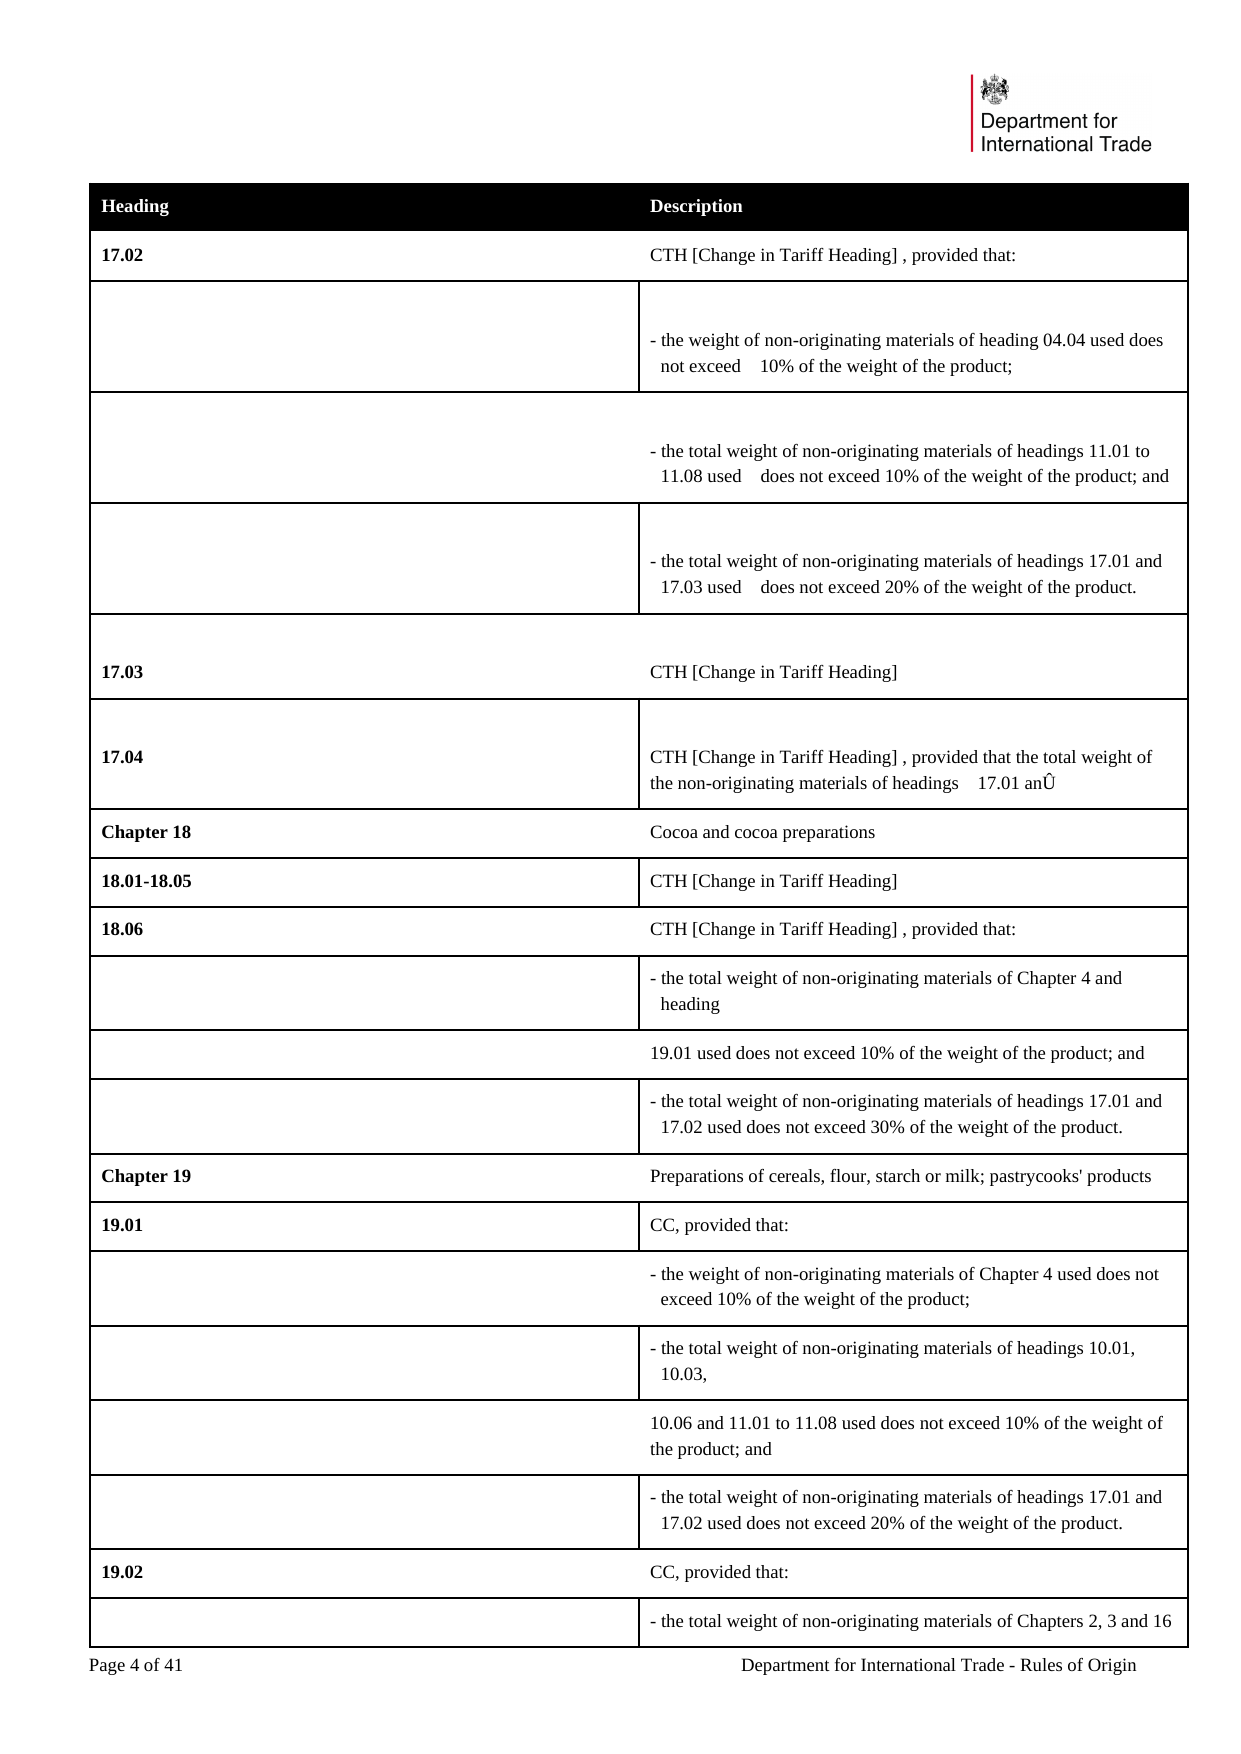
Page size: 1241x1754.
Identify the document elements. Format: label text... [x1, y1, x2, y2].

table_cell Cocoa and cocoa preparations [639, 810, 1187, 857]
table_cell 10.06 and 11.01 to 11.08 used does not exceed 10% of the weight of the product; and [639, 1401, 1187, 1474]
table_cell - the total weight of non-originating materials of headings 17.01 and 17.02 used does not exceed 20% of the weight of the product. [640, 1476, 1187, 1548]
table_cell Chapter 18 [91, 810, 639, 857]
table_cell Chapter 19 [91, 1155, 639, 1201]
table_cell 19.01 used does not exceed 10% of the weight of the product; and [639, 1031, 1187, 1078]
table_cell 19.01 [91, 1203, 638, 1250]
table_header Heading [91, 185, 639, 231]
table_cell [91, 1327, 638, 1399]
table_cell [91, 957, 638, 1029]
table_cell CTH [Change in Tariff Heading] , provided that: [639, 231, 1187, 280]
table_cell [91, 1401, 639, 1474]
table_cell Preparations of cereals, flour, starch or milk; pastrycooks' products [639, 1155, 1187, 1201]
table_cell 17.04 [91, 700, 638, 808]
table_cell - the total weight of non-originating materials of Chapter 4 and heading [640, 957, 1187, 1029]
table_cell 18.01-18.05 [91, 859, 638, 906]
table_cell - the total weight of non-originating materials of headings 10.01, 10.03, [640, 1327, 1187, 1399]
picture [969, 73, 1152, 153]
table_cell - the weight of non-originating materials of Chapter 4 used does not exceed 10% of the weight of the product; [639, 1252, 1187, 1324]
table_cell [91, 504, 638, 612]
table_cell CTH [Change in Tariff Heading] , provided that: [639, 908, 1187, 954]
table_cell [91, 1252, 639, 1324]
table_cell - the total weight of non-originating materials of headings 17.01 and 17.02 used does not exceed 30% of the weight of the product. [640, 1080, 1187, 1152]
table_cell 19.02 [91, 1550, 639, 1597]
table_header Description [639, 185, 1187, 231]
table_cell [91, 1599, 638, 1646]
table_cell 17.03 [91, 615, 639, 697]
table_cell CTH [Change in Tariff Heading] , provided that the total weight of the non-originating materials of headings 17.01 anÛ [640, 700, 1187, 808]
table_cell 17.02 [91, 231, 639, 280]
table_cell [91, 1476, 638, 1548]
table_cell CC, provided that: [640, 1203, 1187, 1250]
table_cell - the total weight of non-originating materials of headings 11.01 to 11.08 used does not exceed 10% of the weight of the product; and [639, 393, 1187, 502]
table_cell CC, provided that: [639, 1550, 1187, 1597]
table_cell [91, 1080, 638, 1152]
table_cell [91, 282, 638, 391]
table_cell - the total weight of non-originating materials of headings 17.01 and 17.03 used does not exceed 20% of the weight of the product. [640, 504, 1187, 612]
table_cell CTH [Change in Tariff Heading] [640, 859, 1187, 906]
table_cell - the total weight of non-originating materials of Chapters 2, 3 and 16 used does not exceed 10% of the weight of the product; [640, 1599, 1187, 1646]
table_cell - the weight of non-originating materials of heading 04.04 used does not exceed 10% of the weight of the product; [640, 282, 1187, 391]
table_cell [91, 1031, 639, 1078]
table_cell CTH [Change in Tariff Heading] [639, 615, 1187, 697]
table_cell 18.06 [91, 908, 639, 954]
table_cell [91, 393, 639, 502]
